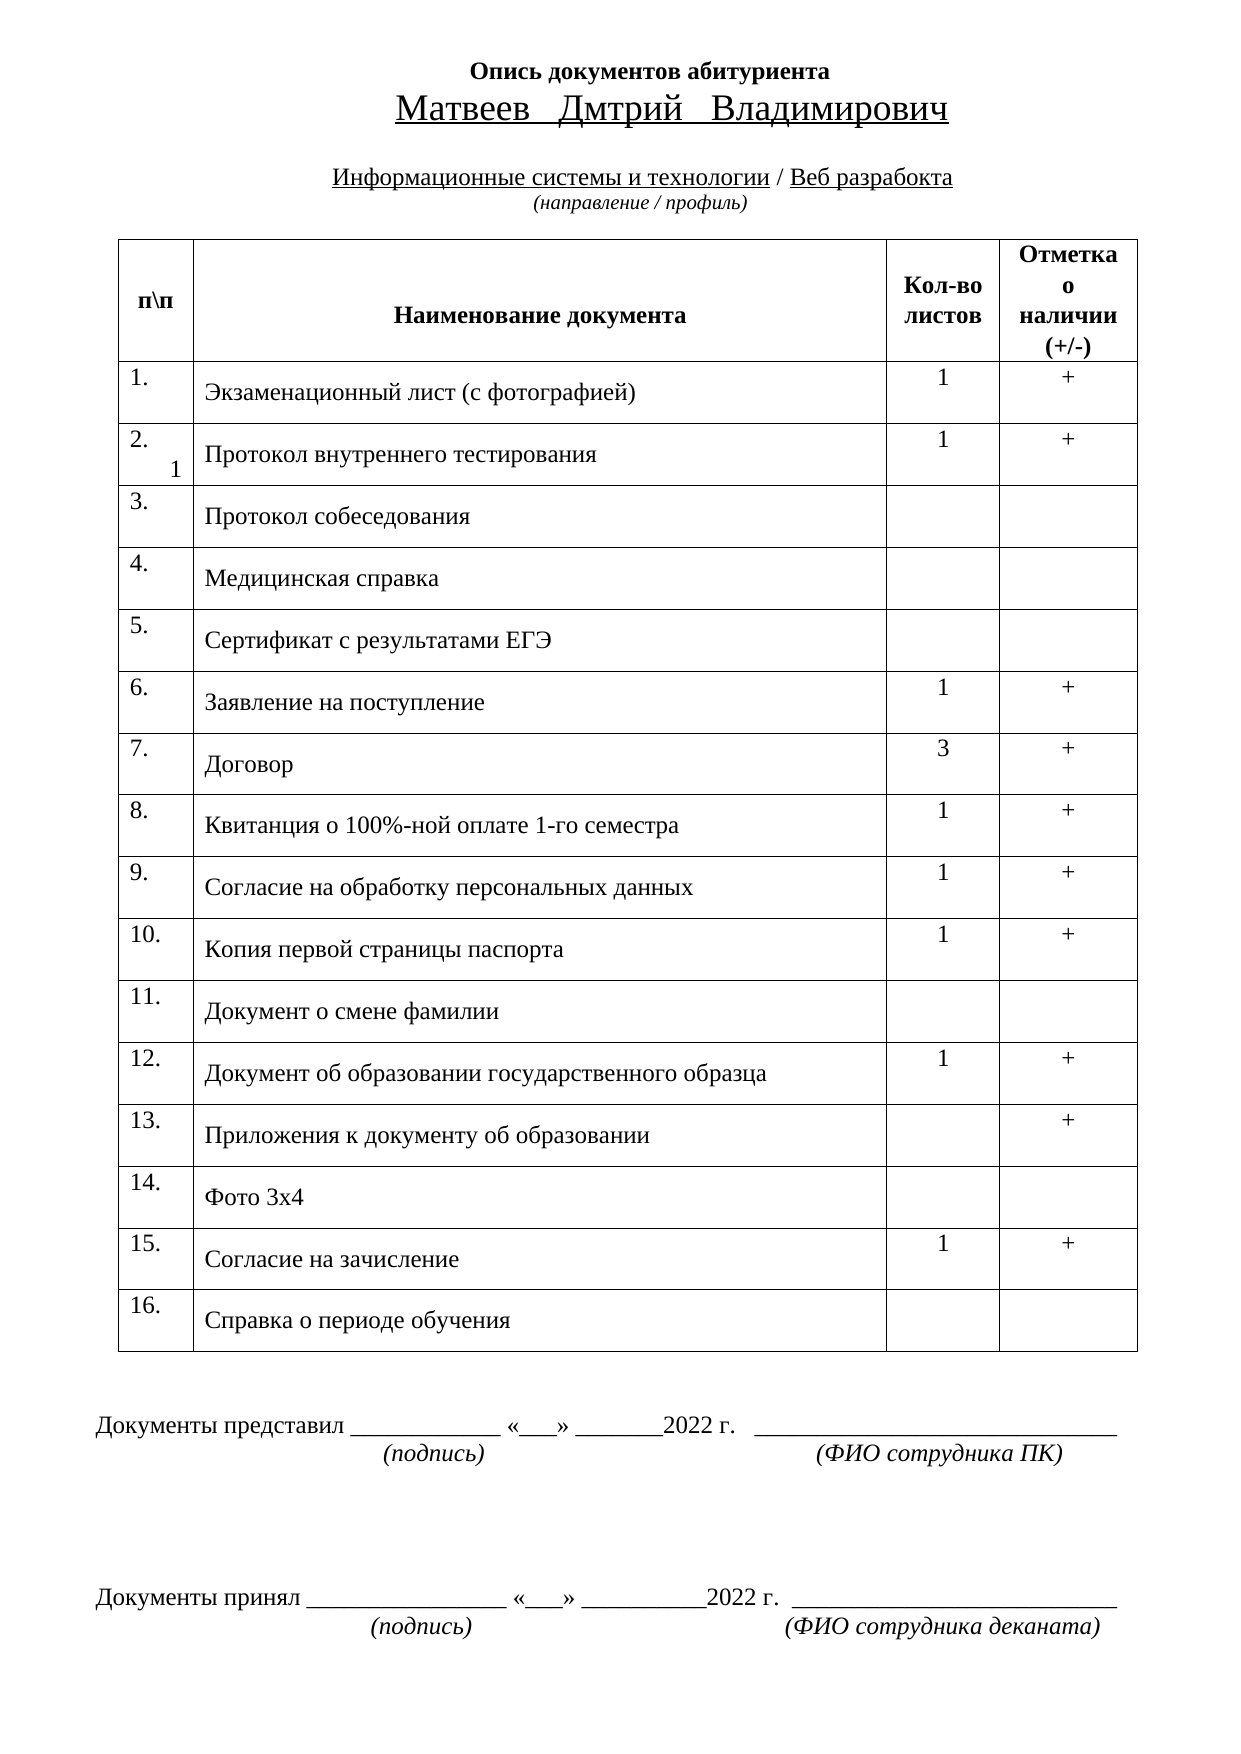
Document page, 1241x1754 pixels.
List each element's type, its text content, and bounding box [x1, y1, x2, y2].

table_cell [887, 981, 999, 1042]
table_cell [887, 1167, 999, 1227]
table_cell 1 [887, 424, 999, 485]
table_cell Заявление на поступление [194, 672, 886, 732]
text (подпись) (ФИО сотрудника ПК) [95, 1438, 1167, 1467]
table_cell [1000, 610, 1137, 671]
table_cell 1 [887, 1043, 999, 1104]
table_cell Протокол внутреннего тестирования [194, 424, 886, 485]
table_cell 1 [887, 919, 999, 980]
table_cell Согласие на обработку персональных данных [194, 857, 886, 918]
table_cell [119, 1043, 193, 1104]
table_cell [1000, 548, 1137, 609]
table_cell Квитанция о 100%-ной оплате 1-го семестра [194, 795, 886, 856]
text Матвеев Дмтрий Владимирович [177, 85, 1167, 128]
table_cell Документ о смене фамилии [194, 981, 886, 1042]
table_cell [119, 857, 193, 918]
table_cell [119, 981, 193, 1042]
table_cell 3 [887, 734, 999, 794]
table_header Наименование документа [194, 240, 886, 361]
table_cell + [1000, 362, 1137, 423]
table_cell + [1000, 424, 1137, 485]
table_cell [119, 919, 193, 980]
table_cell Документ об образовании государственного образца [194, 1043, 886, 1104]
table_cell [119, 610, 193, 671]
table_cell [887, 548, 999, 609]
table_cell 1 [887, 857, 999, 918]
table_cell Сертификат с результатами ЕГЭ [194, 610, 886, 671]
table_cell [887, 1105, 999, 1166]
table_cell Экзаменационный лист (с фотографией) [194, 362, 886, 423]
text (направление / профиль) [148, 190, 1167, 214]
table_cell [119, 1290, 193, 1351]
table_cell Справка о периоде обучения [194, 1290, 886, 1351]
table_cell [119, 1105, 193, 1166]
table_header Отметка о наличии (+/-) [1000, 240, 1137, 361]
table_cell Протокол собеседования [194, 486, 886, 547]
table_cell 1 [887, 672, 999, 732]
table_cell [119, 1229, 193, 1289]
text Опись документов абитуриента [133, 56, 1167, 85]
table_cell [119, 672, 193, 732]
table_cell + [1000, 919, 1137, 980]
table_cell [1000, 486, 1137, 547]
table_header Кол-во листов [887, 240, 999, 361]
table_cell Копия первой страницы паспорта [194, 919, 886, 980]
table_cell 1 [119, 424, 193, 485]
table_cell [1000, 1167, 1137, 1227]
table_header п\п [119, 240, 193, 361]
table_cell Фото 3х4 [194, 1167, 886, 1227]
table_cell [887, 610, 999, 671]
table_cell [1000, 981, 1137, 1042]
table_cell + [1000, 672, 1137, 732]
table_cell [1000, 1290, 1137, 1351]
table_cell [119, 362, 193, 423]
table_cell [887, 486, 999, 547]
table_cell 1 [887, 362, 999, 423]
table_cell + [1000, 1043, 1137, 1104]
table_cell [887, 1290, 999, 1351]
table_cell [119, 1167, 193, 1227]
table_cell Согласие на зачисление [194, 1229, 886, 1289]
list (подпись) (ФИО сотрудника деканата) [208, 1611, 1167, 1640]
table_cell [119, 486, 193, 547]
table_cell + [1000, 795, 1137, 856]
table_cell Медицинская справка [194, 548, 886, 609]
table_cell Договор [194, 734, 886, 794]
table_cell + [1000, 1105, 1137, 1166]
text Документы принял ________________ «___» __________2022 г. __________________________ [95, 1582, 1167, 1611]
text Документы представил ____________ «___» _______2022 г. _____________________________ [95, 1410, 1167, 1438]
table_cell + [1000, 734, 1137, 794]
table_cell + [1000, 1229, 1137, 1289]
table_cell [119, 548, 193, 609]
table_cell [119, 795, 193, 856]
table_cell 1 [887, 795, 999, 856]
table_cell Приложения к документу об образовании [194, 1105, 886, 1166]
text Информационные системы и технологии / Веб разрабокта [118, 162, 1167, 190]
table_cell + [1000, 857, 1137, 918]
table_cell [119, 734, 193, 794]
table_cell 1 [887, 1229, 999, 1289]
